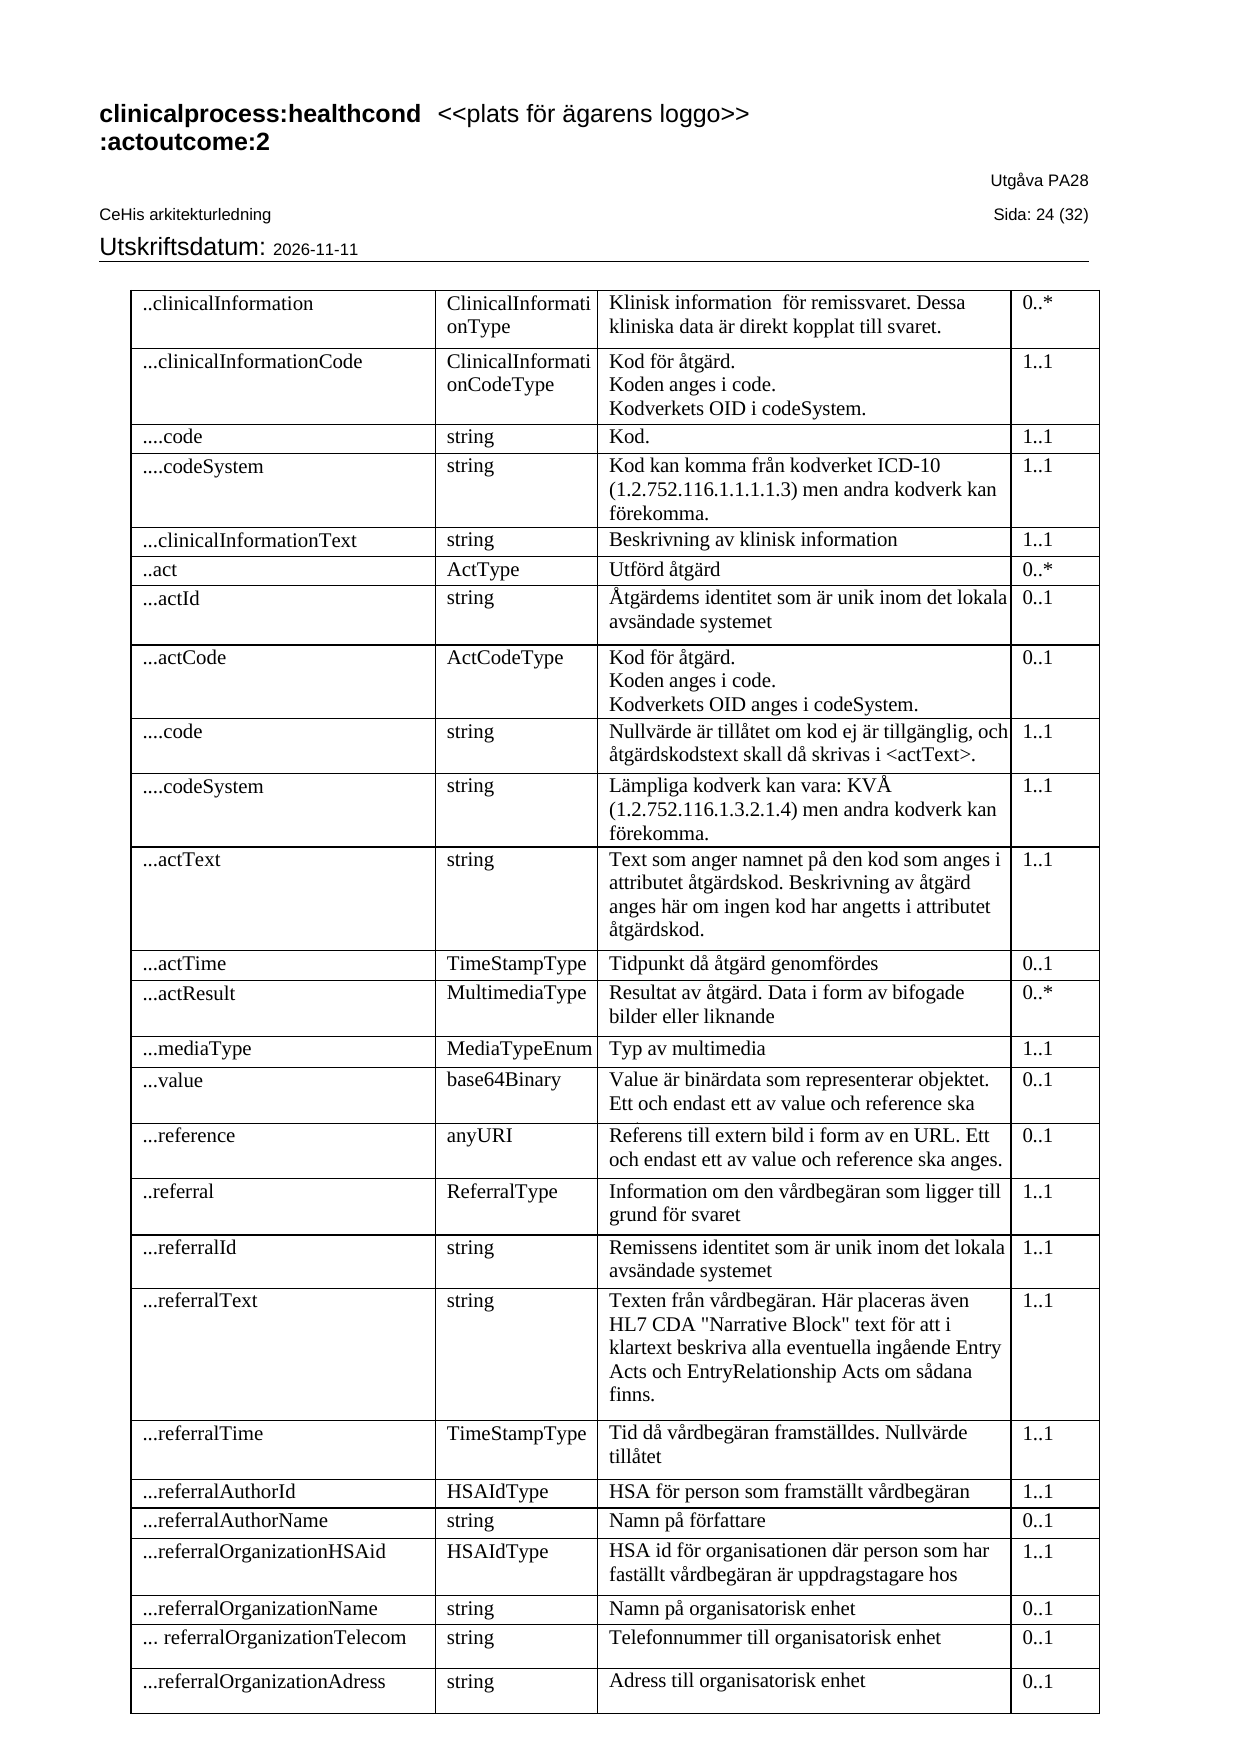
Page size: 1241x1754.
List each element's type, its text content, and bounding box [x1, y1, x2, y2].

table_cell 0..1 [1012, 1596, 1099, 1624]
table_cell string [436, 1625, 597, 1668]
table_cell ...mediaType [132, 1037, 435, 1067]
table_cell 0..* [1012, 557, 1099, 585]
table_cell 1..1 [1012, 1539, 1099, 1595]
table_cell string [436, 528, 597, 556]
table_cell ReferralType [436, 1179, 597, 1234]
table_cell ActType [436, 557, 597, 585]
table_cell 1..1 [1012, 1179, 1099, 1234]
table_cell Adress till organisatorisk enhet [598, 1669, 1010, 1712]
table_cell ...referralText [132, 1289, 435, 1420]
table_cell 0..1 [1012, 1068, 1099, 1122]
table_cell ...actText [132, 848, 435, 950]
table_cell 0..1 [1012, 1509, 1099, 1538]
table_cell TimeStampType [436, 1421, 597, 1479]
table_cell string [436, 1509, 597, 1538]
table_cell base64Binary [436, 1068, 597, 1122]
table_cell string [436, 1289, 597, 1420]
table_cell string [436, 586, 597, 644]
table_cell Tidpunkt då åtgärd genomfördes [598, 951, 1010, 980]
table_cell Resultat av åtgärd. Data i form av bifogade bilder eller liknande [598, 981, 1010, 1036]
table_cell ClinicalInformationType [436, 291, 597, 348]
table_cell 0..* [1012, 291, 1099, 348]
table_cell Lämpliga kodverk kan vara: KVÅ (1.2.752.116.1.3.2.1.4) men andra kodverk kan förekomma. [598, 774, 1010, 846]
table_cell ....code [132, 719, 435, 773]
table_cell string [436, 1669, 597, 1712]
table_cell ...actTime [132, 951, 435, 980]
table_cell string [436, 1596, 597, 1624]
table_cell string [436, 425, 597, 453]
table_cell HSAIdType [436, 1539, 597, 1595]
table_cell 1..1 [1012, 1421, 1099, 1479]
table_cell ...actId [132, 586, 435, 644]
table_cell 1..1 [1012, 1289, 1099, 1420]
table_cell Åtgärdems identitet som är unik inom det lokala avsändade systemet [598, 586, 1010, 644]
table_cell Information om den vårdbegäran som ligger till grund för svaret [598, 1179, 1010, 1234]
table_cell Kod kan komma från kodverket ICD-10 (1.2.752.116.1.1.1.1.3) men andra kodverk kan förekomma. [598, 454, 1010, 527]
table_cell ...actCode [132, 646, 435, 718]
table_cell ...referralId [132, 1236, 435, 1288]
table_cell Referens till extern bild i form av en URL. Ett och endast ett av value och reference ska anges. [598, 1124, 1010, 1178]
table_cell Kod. [598, 425, 1010, 453]
table_cell Texten från vårdbegäran. Här placeras även HL7 CDA "Narrative Block" text för att i klartext beskriva alla eventuella ingående Entry Acts och EntryRelationship Acts om sådana finns. [598, 1289, 1010, 1420]
table_cell ...actResult [132, 981, 435, 1036]
table_cell 1..1 [1012, 1480, 1099, 1507]
table_cell ...referralOrganizationAdress [132, 1669, 435, 1712]
table_cell 1..1 [1012, 1037, 1099, 1067]
table_cell ..act [132, 557, 435, 585]
table_cell ...referralAuthorId [132, 1480, 435, 1507]
table_cell 1..1 [1012, 719, 1099, 773]
table_cell string [436, 719, 597, 773]
table_cell ...reference [132, 1124, 435, 1178]
table_cell 1..1 [1012, 528, 1099, 556]
table_cell HSA id för organisationen där person som har faställt vårdbegäran är uppdragstagare hos [598, 1539, 1010, 1595]
table_cell HSA för person som framställt vårdbegäran [598, 1480, 1010, 1507]
table_cell MediaTypeEnum [436, 1037, 597, 1067]
table_cell ...clinicalInformationCode [132, 349, 435, 423]
table_cell Typ av multimedia [598, 1037, 1010, 1067]
table_cell 1..1 [1012, 774, 1099, 846]
table_cell Kod för åtgärd. Koden anges i code. Kodverkets OID i codeSystem. [598, 349, 1010, 423]
table_cell ...referralTime [132, 1421, 435, 1479]
table_cell string [436, 454, 597, 527]
table_cell ActCodeType [436, 646, 597, 718]
table_cell 0..1 [1012, 1124, 1099, 1178]
table_cell MultimediaType [436, 981, 597, 1036]
table_cell 0..1 [1012, 586, 1099, 644]
table_cell ....codeSystem [132, 774, 435, 846]
table_cell ...clinicalInformationText [132, 528, 435, 556]
table_cell 1..1 [1012, 454, 1099, 527]
table_cell ...referralAuthorName [132, 1509, 435, 1538]
table_cell 0..1 [1012, 646, 1099, 718]
table_cell ..referral [132, 1179, 435, 1234]
table_cell HSAIdType [436, 1480, 597, 1507]
table_cell Telefonnummer till organisatorisk enhet [598, 1625, 1010, 1668]
table_cell 1..1 [1012, 349, 1099, 423]
table_cell Text som anger namnet på den kod som anges i attributet åtgärdskod. Beskrivning av åtgärd anges här om ingen kod har angetts i attributet åtgärdskod. [598, 848, 1010, 950]
table_cell ...referralOrganizationHSAid [132, 1539, 435, 1595]
table_cell 0..1 [1012, 1669, 1099, 1712]
table_cell Namn på författare [598, 1509, 1010, 1538]
table_cell ....codeSystem [132, 454, 435, 527]
table_cell Value är binärdata som representerar objektet. Ett och endast ett av value och reference ska anges. [598, 1068, 1010, 1122]
table_cell 1..1 [1012, 425, 1099, 453]
table_cell 1..1 [1012, 1236, 1099, 1288]
table_cell ClinicalInformationCodeType [436, 349, 597, 423]
table_cell Remissens identitet som är unik inom det lokala avsändade systemet [598, 1236, 1010, 1288]
table_cell ...referralOrganizationName [132, 1596, 435, 1624]
table_cell Kod för åtgärd. Koden anges i code. Kodverkets OID anges i codeSystem. [598, 646, 1010, 718]
table_cell ...value [132, 1068, 435, 1122]
table_cell anyURI [436, 1124, 597, 1178]
table_cell 1..1 [1012, 848, 1099, 950]
table_cell 0..1 [1012, 951, 1099, 980]
table_cell Klinisk information för remissvaret. Dessa kliniska data är direkt kopplat till svaret. [598, 291, 1010, 348]
table_cell 0..* [1012, 981, 1099, 1036]
table_cell ... referralOrganizationTelecom [132, 1625, 435, 1668]
table_cell string [436, 774, 597, 846]
table_cell Namn på organisatorisk enhet [598, 1596, 1010, 1624]
table_cell Utförd åtgärd [598, 557, 1010, 585]
table_cell Nullvärde är tillåtet om kod ej är tillgänglig, och åtgärdskodstext skall då skrivas i <actText>. [598, 719, 1010, 773]
table_cell TimeStampType [436, 951, 597, 980]
table_cell string [436, 848, 597, 950]
table_cell 0..1 [1012, 1625, 1099, 1668]
table_cell ..clinicalInformation [132, 291, 435, 348]
table_cell ....code [132, 425, 435, 453]
table_cell Tid då vårdbegäran framställdes. Nullvärde tillåtet [598, 1421, 1010, 1479]
table_cell Beskrivning av klinisk information [598, 528, 1010, 556]
table_cell string [436, 1236, 597, 1288]
